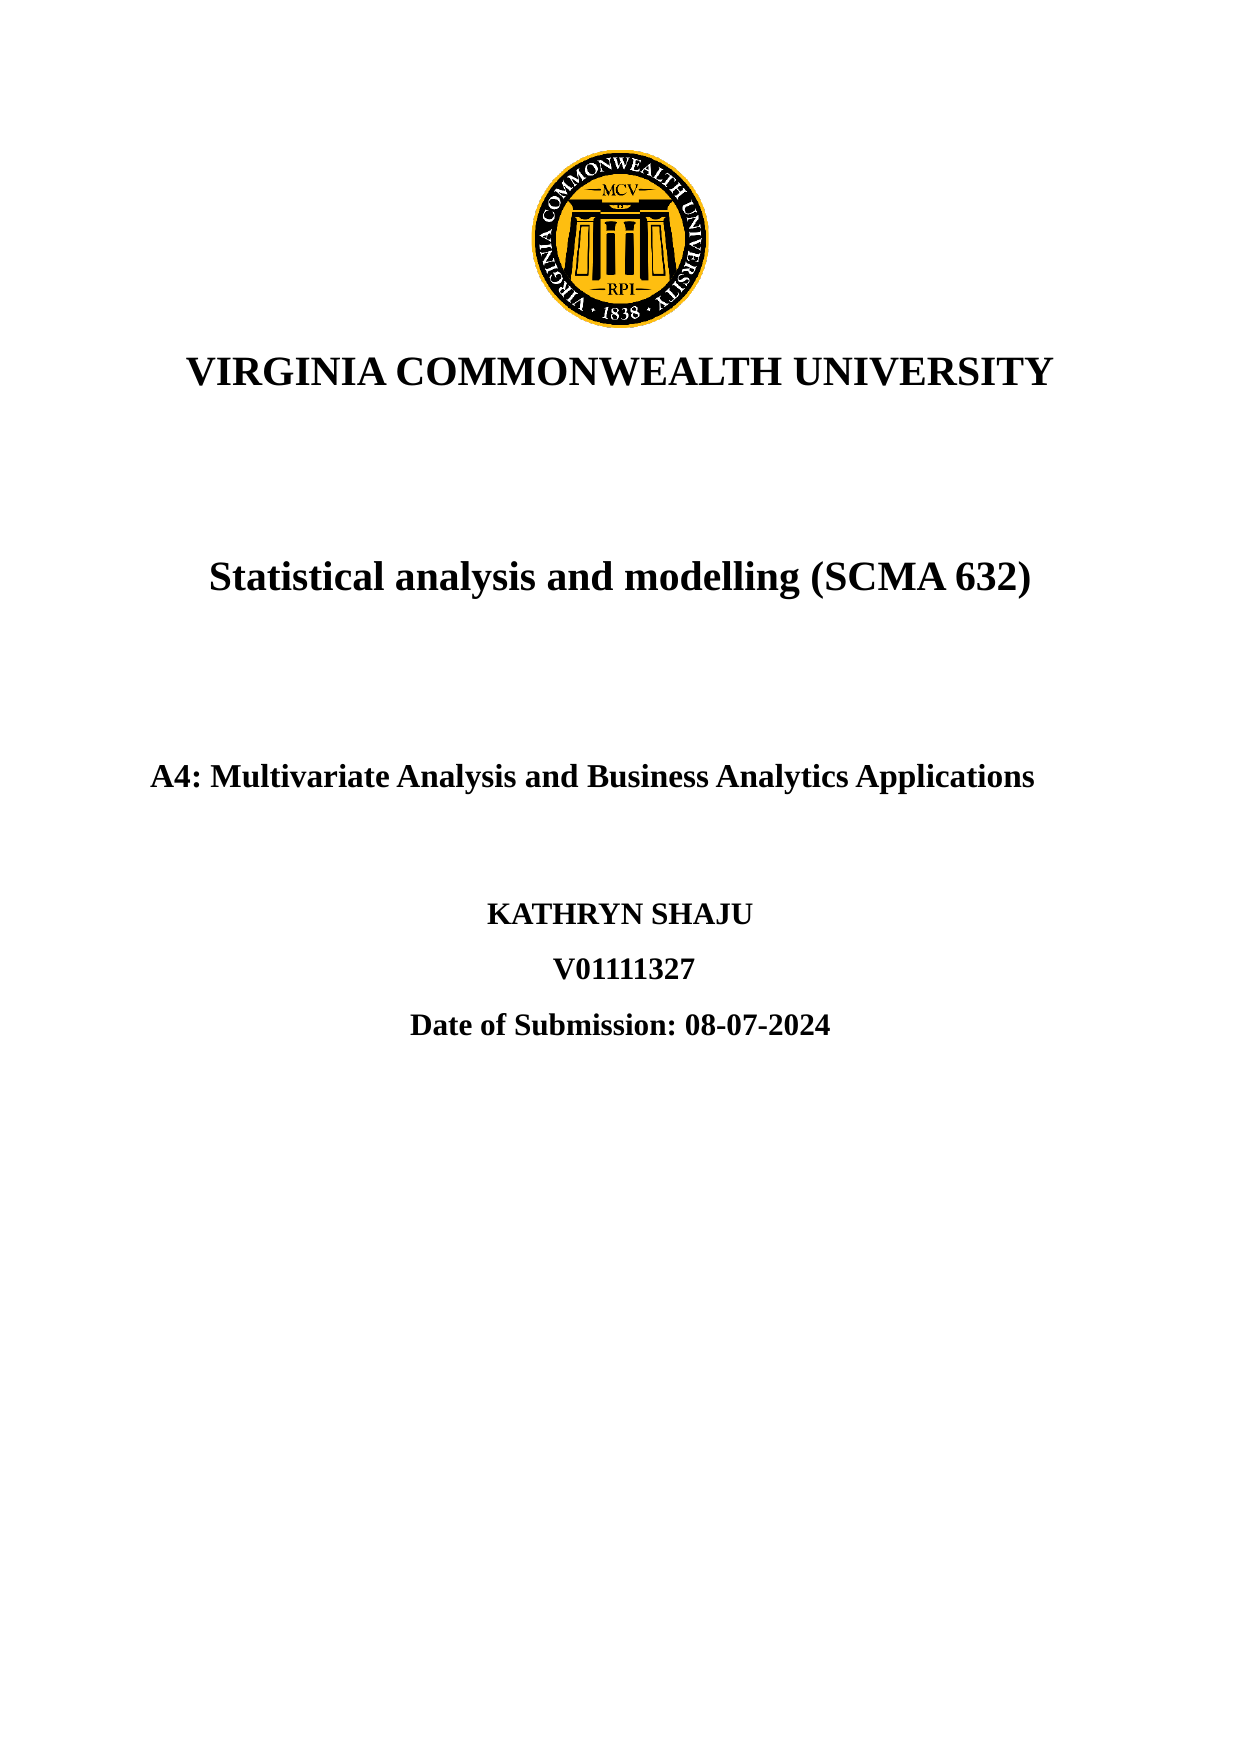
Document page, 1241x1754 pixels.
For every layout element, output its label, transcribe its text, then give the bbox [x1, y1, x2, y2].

text Statistical analysis and modelling (SCMA 632) [150, 551, 1090, 599]
picture [531, 150, 709, 328]
text Date of Submission: 08-07-2024 [150, 1006, 1090, 1042]
text VIRGINIA COMMONWEALTH UNIVERSITY [150, 346, 1090, 394]
text V01111327 [150, 951, 1090, 987]
text KATHRYN SHAJU [150, 895, 1090, 931]
subtitle A4: Multivariate Analysis and Business Analytics Applications [150, 756, 1090, 794]
